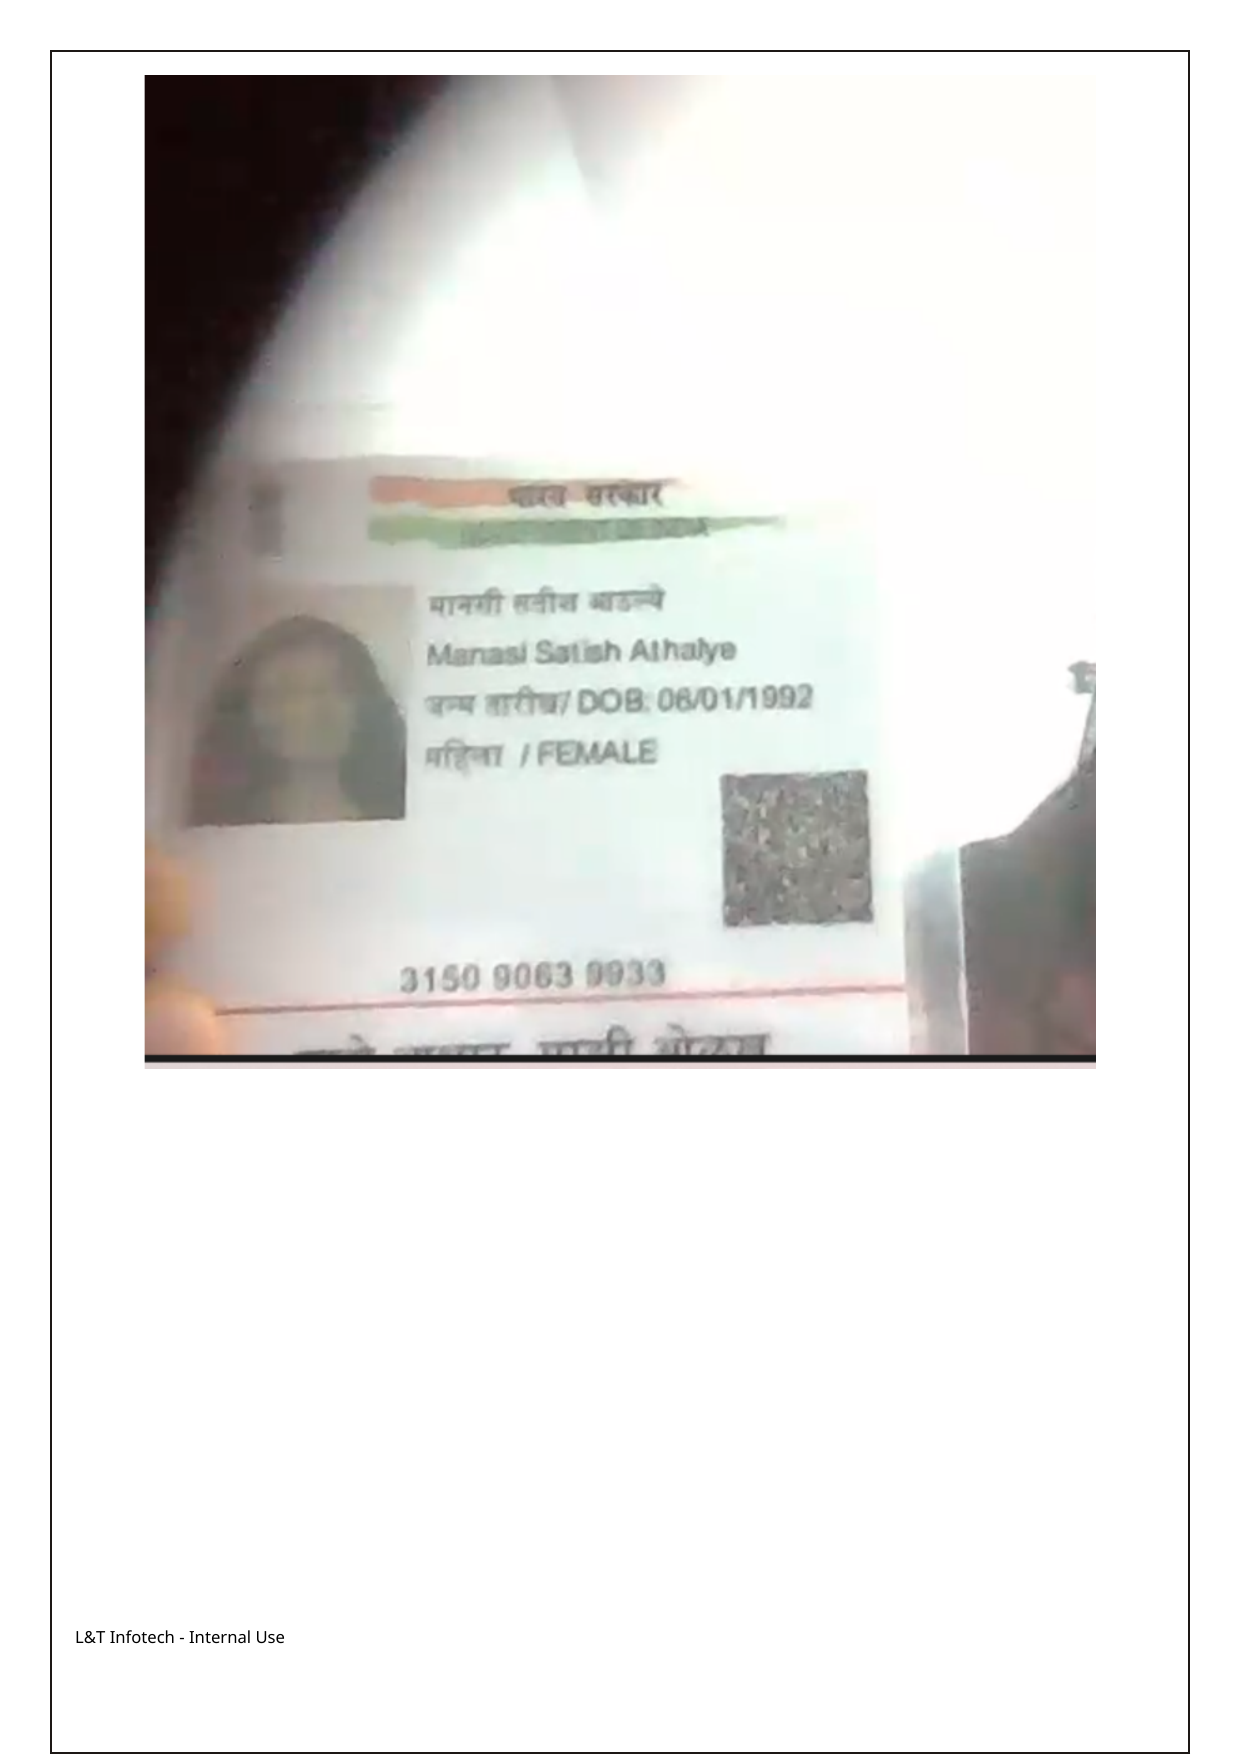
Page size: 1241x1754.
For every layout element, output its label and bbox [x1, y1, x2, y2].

picture [144, 75, 1096, 1069]
